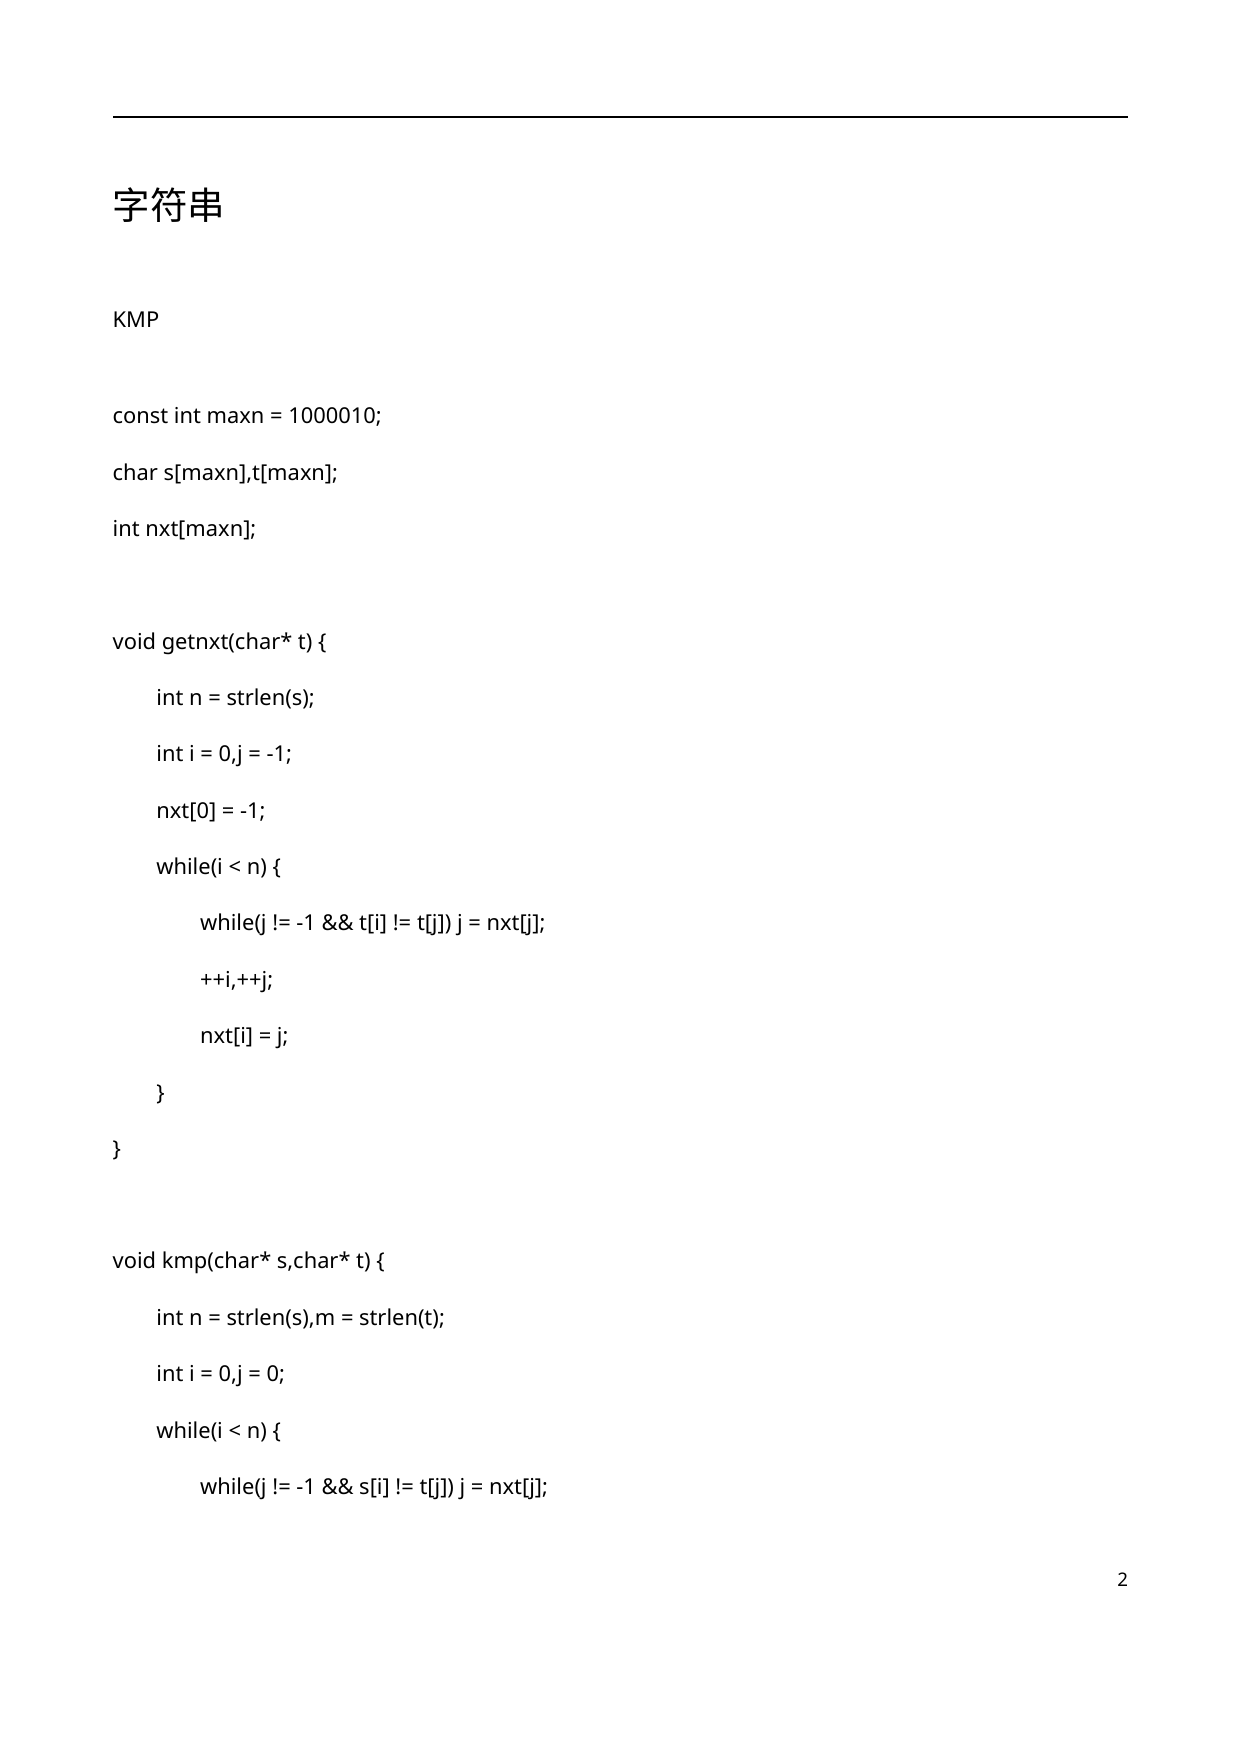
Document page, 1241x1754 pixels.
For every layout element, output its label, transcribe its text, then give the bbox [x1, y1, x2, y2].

text void getnxt(char* t) { [112, 621, 1128, 660]
text nxt[0] = -1; [112, 790, 1128, 829]
text while(i < n) { [112, 1410, 1128, 1449]
text while(j != -1 && s[i] != t[j]) j = nxt[j]; [112, 1466, 1128, 1506]
text } [112, 1128, 1128, 1168]
text while(j != -1 && t[i] != t[j]) j = nxt[j]; [112, 902, 1128, 942]
text int nxt[maxn]; [112, 508, 1128, 548]
text while(i < n) { [112, 846, 1128, 886]
text nxt[i] = j; [112, 1015, 1128, 1055]
text int i = 0,j = 0; [112, 1353, 1128, 1393]
text int i = 0,j = -1; [112, 733, 1128, 773]
text char s[maxn],t[maxn]; [112, 452, 1128, 491]
text void kmp(char* s,char* t) { [112, 1241, 1128, 1280]
text int n = strlen(s),m = strlen(t); [112, 1297, 1128, 1337]
text const int maxn = 1000010; [112, 395, 1128, 435]
text int n = strlen(s); [112, 677, 1128, 717]
text } [112, 1072, 1128, 1111]
text ++i,++j; [112, 959, 1128, 998]
